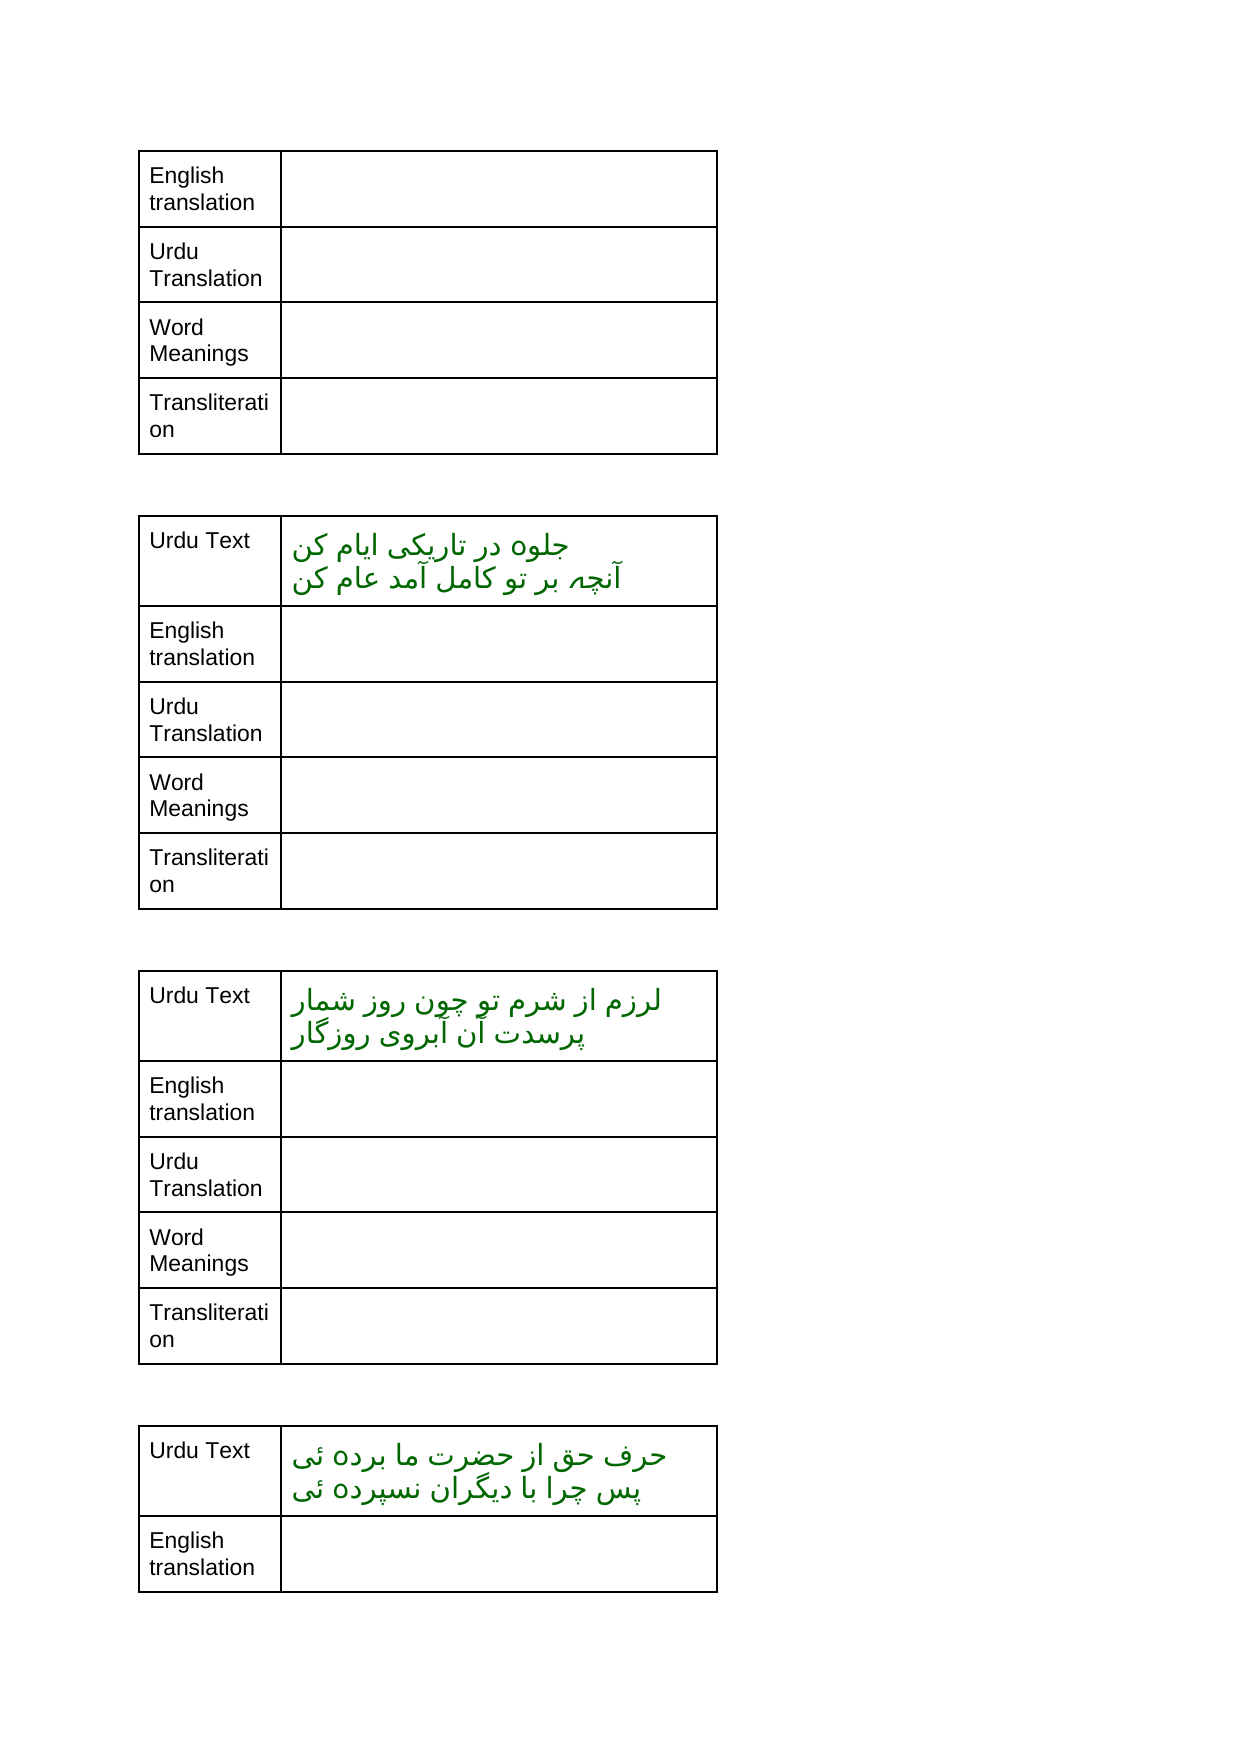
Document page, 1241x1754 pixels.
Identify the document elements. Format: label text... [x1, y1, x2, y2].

table_header Urdu Text [140, 517, 280, 605]
table_cell Transliteration [140, 379, 280, 452]
table_header حرف حق از حضرت ما بردہ ئی پس چرا با دیگران نسپردہ ئی [282, 1427, 716, 1515]
table_header جلوہ در تاریکی ایام کن آنچہ بر تو کامل آمد عام کن [282, 517, 716, 605]
table_cell English translation [140, 607, 280, 681]
table_cell [282, 1213, 716, 1287]
table_cell English translation [140, 1517, 280, 1591]
table_cell Transliteration [140, 834, 280, 907]
table_cell Urdu Translation [140, 683, 280, 756]
table_header Urdu Text [140, 972, 280, 1060]
table_cell [282, 379, 716, 452]
table_cell [282, 303, 716, 377]
table_header Urdu Text [140, 1427, 280, 1515]
table_cell [282, 758, 716, 832]
table_cell Word Meanings [140, 758, 280, 832]
table_cell [282, 683, 716, 756]
table_cell English translation [140, 152, 280, 226]
table_cell [282, 152, 716, 226]
table_cell Urdu Translation [140, 228, 280, 301]
table_cell [282, 1289, 716, 1362]
table_cell English translation [140, 1062, 280, 1136]
table_cell [282, 1517, 716, 1591]
table_header لرزم از شرم تو چون روز شمار پرسدت آن آبروی روزگار [282, 972, 716, 1060]
table_cell [282, 1062, 716, 1136]
table_cell [282, 834, 716, 907]
table_cell [282, 607, 716, 681]
table_cell Word Meanings [140, 303, 280, 377]
table_cell Urdu Translation [140, 1138, 280, 1211]
table_cell Transliteration [140, 1289, 280, 1362]
table_cell Word Meanings [140, 1213, 280, 1287]
table_cell [282, 1138, 716, 1211]
table_cell [282, 228, 716, 301]
